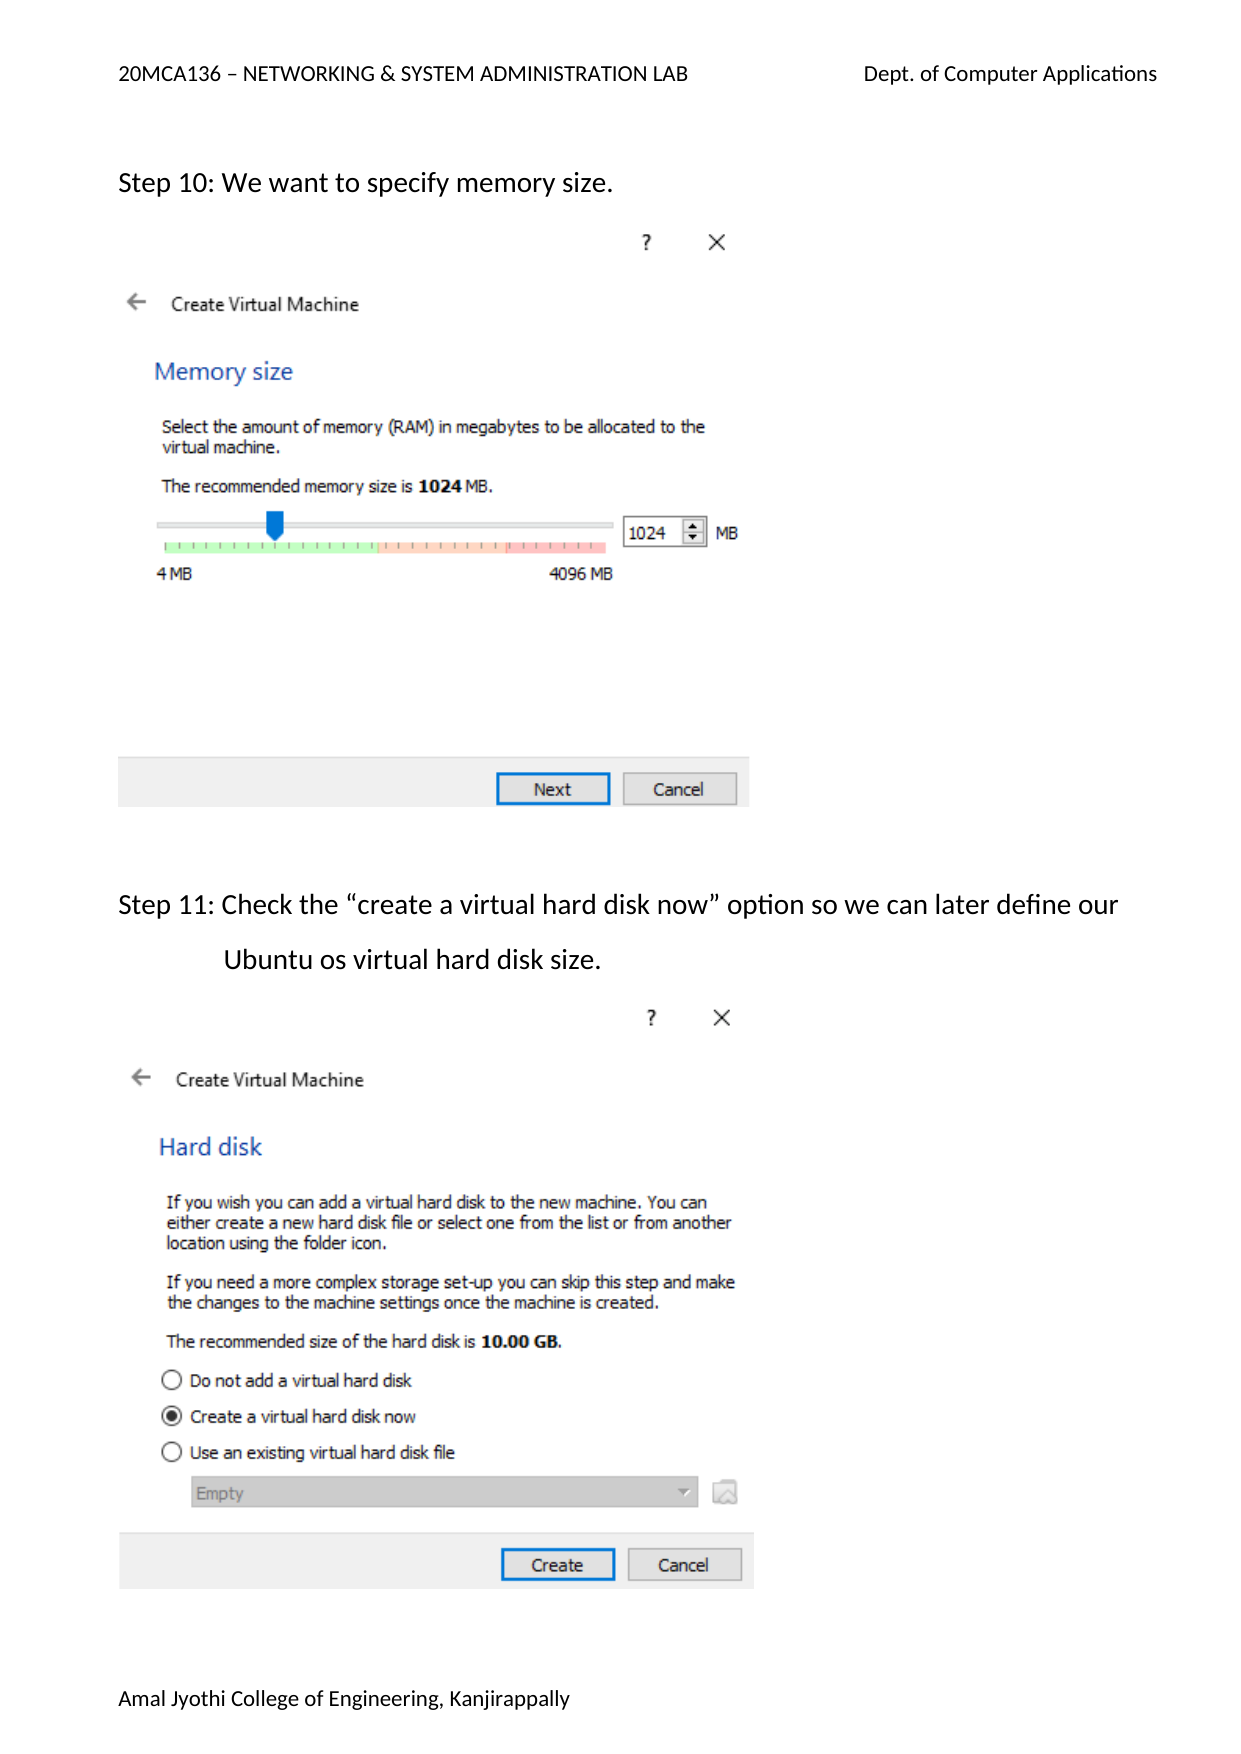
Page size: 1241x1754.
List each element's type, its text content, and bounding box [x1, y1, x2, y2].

text Ubuntu os virtual hard disk size. [118, 941, 1167, 977]
picture [118, 996, 754, 1589]
picture [118, 219, 750, 807]
text Step 10: We want to specify memory size. [118, 164, 1167, 200]
text Step 11: Check the “create a virtual hard disk now” option so we can later define our [118, 886, 1167, 922]
